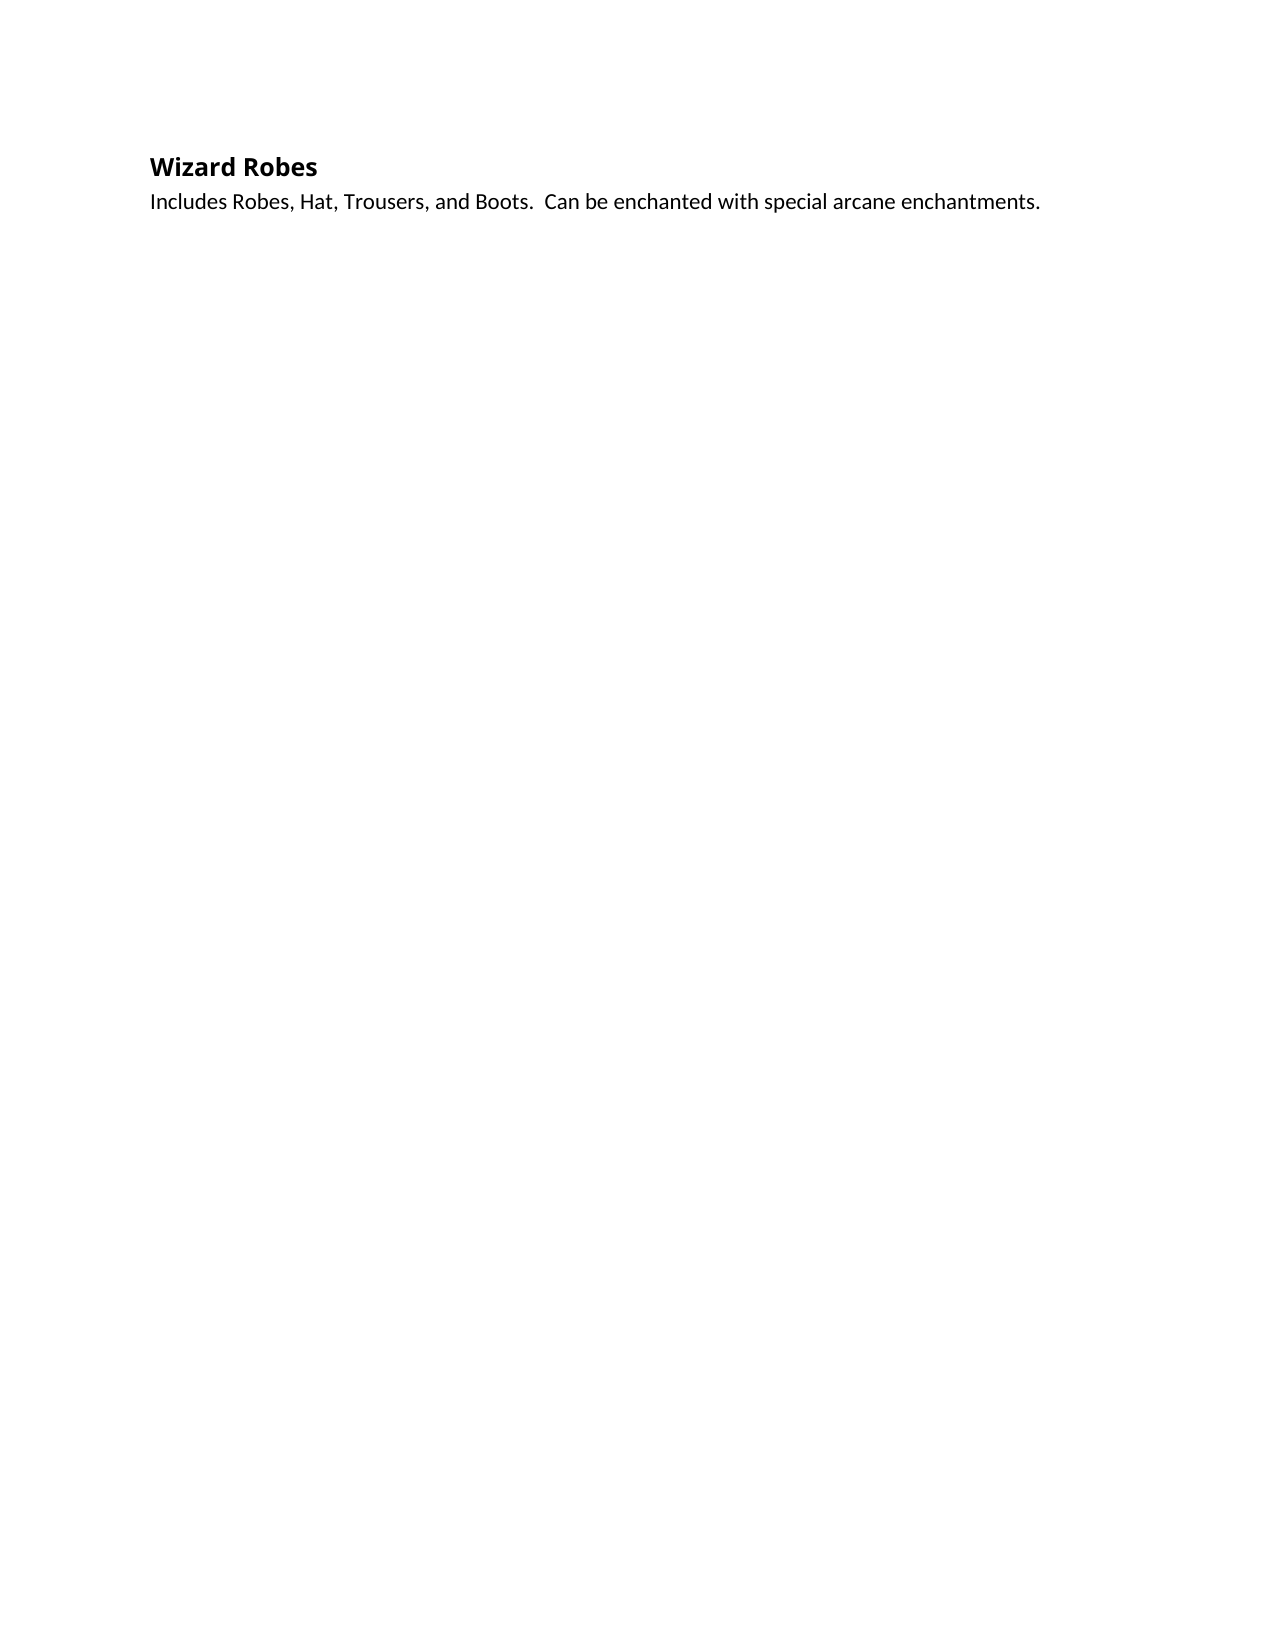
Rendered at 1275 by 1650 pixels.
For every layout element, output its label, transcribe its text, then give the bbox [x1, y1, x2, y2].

subtitle Wizard Robes [150, 150, 1125, 184]
text Includes Robes, Hat, Trousers, and Boots. Can be enchanted with special arcane enchantments. [150, 187, 1125, 215]
